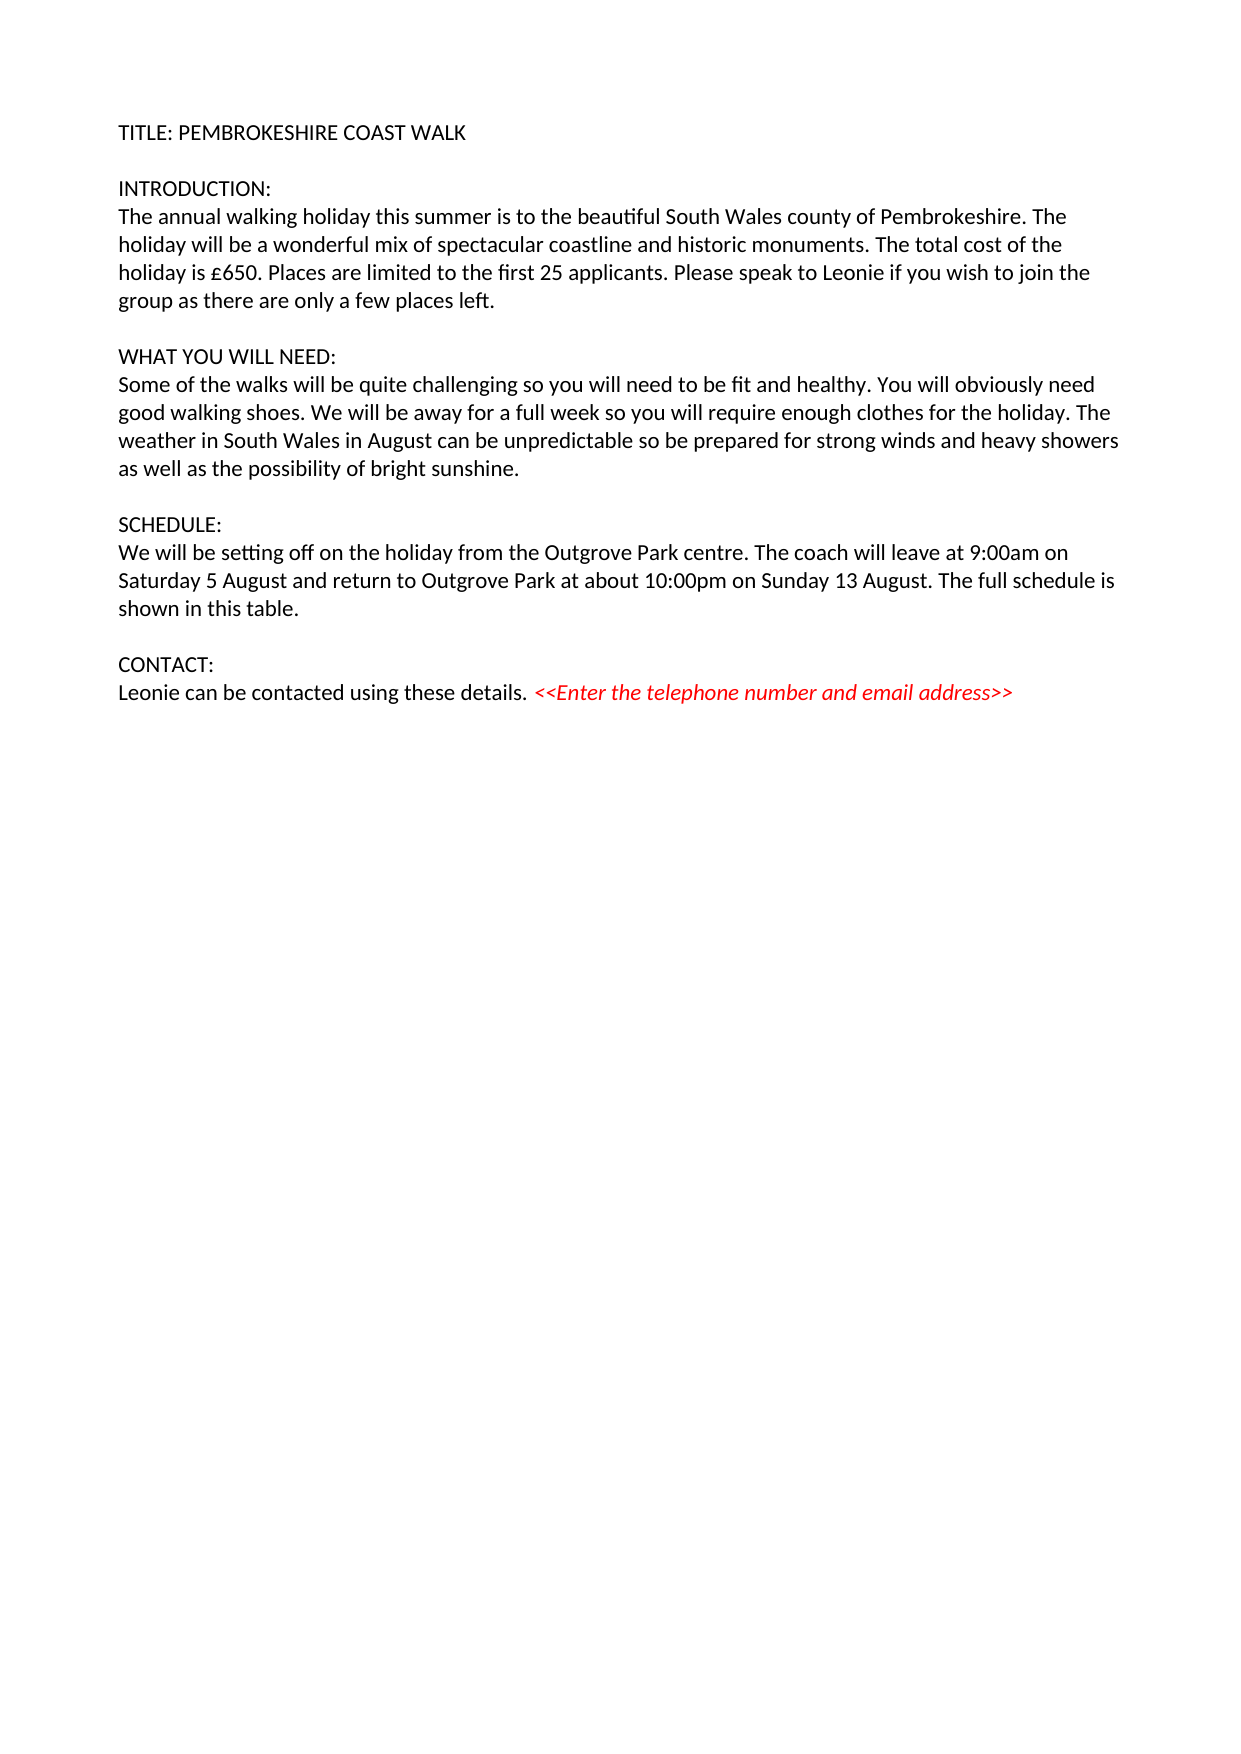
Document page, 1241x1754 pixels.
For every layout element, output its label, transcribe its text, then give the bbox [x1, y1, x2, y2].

text INTRODUCTION: [118, 174, 1122, 202]
text The annual walking holiday this summer is to the beautiful South Wales county of Pembrokeshire. The holiday will be a wonderful mix of spectacular coastline and historic monuments. The total cost of the holiday is £650. Places are limited to the first 25 applicants. Please speak to Leonie if you wish to join the group as there are only a few places left. [118, 202, 1122, 314]
text TITLE: PEMBROKESHIRE COAST WALK [118, 118, 1122, 146]
text WHAT YOU WILL NEED: [118, 342, 1122, 370]
text We will be setting off on the holiday from the Outgrove Park centre. The coach will leave at 9:00am on Saturday 5 August and return to Outgrove Park at about 10:00pm on Sunday 13 August. The full schedule is shown in this table. [118, 538, 1122, 622]
text Leonie can be contacted using these details. <<Enter the telephone number and email address>> [118, 678, 1122, 707]
text CONTACT: [118, 651, 1122, 678]
text Some of the walks will be quite challenging so you will need to be fit and healthy. You will obviously need good walking shoes. We will be away for a full week so you will require enough clothes for the holiday. The weather in South Wales in August can be unpredictable so be prepared for strong winds and heavy showers as well as the possibility of bright sunshine. [118, 370, 1122, 482]
text SCHEDULE: [118, 510, 1122, 538]
